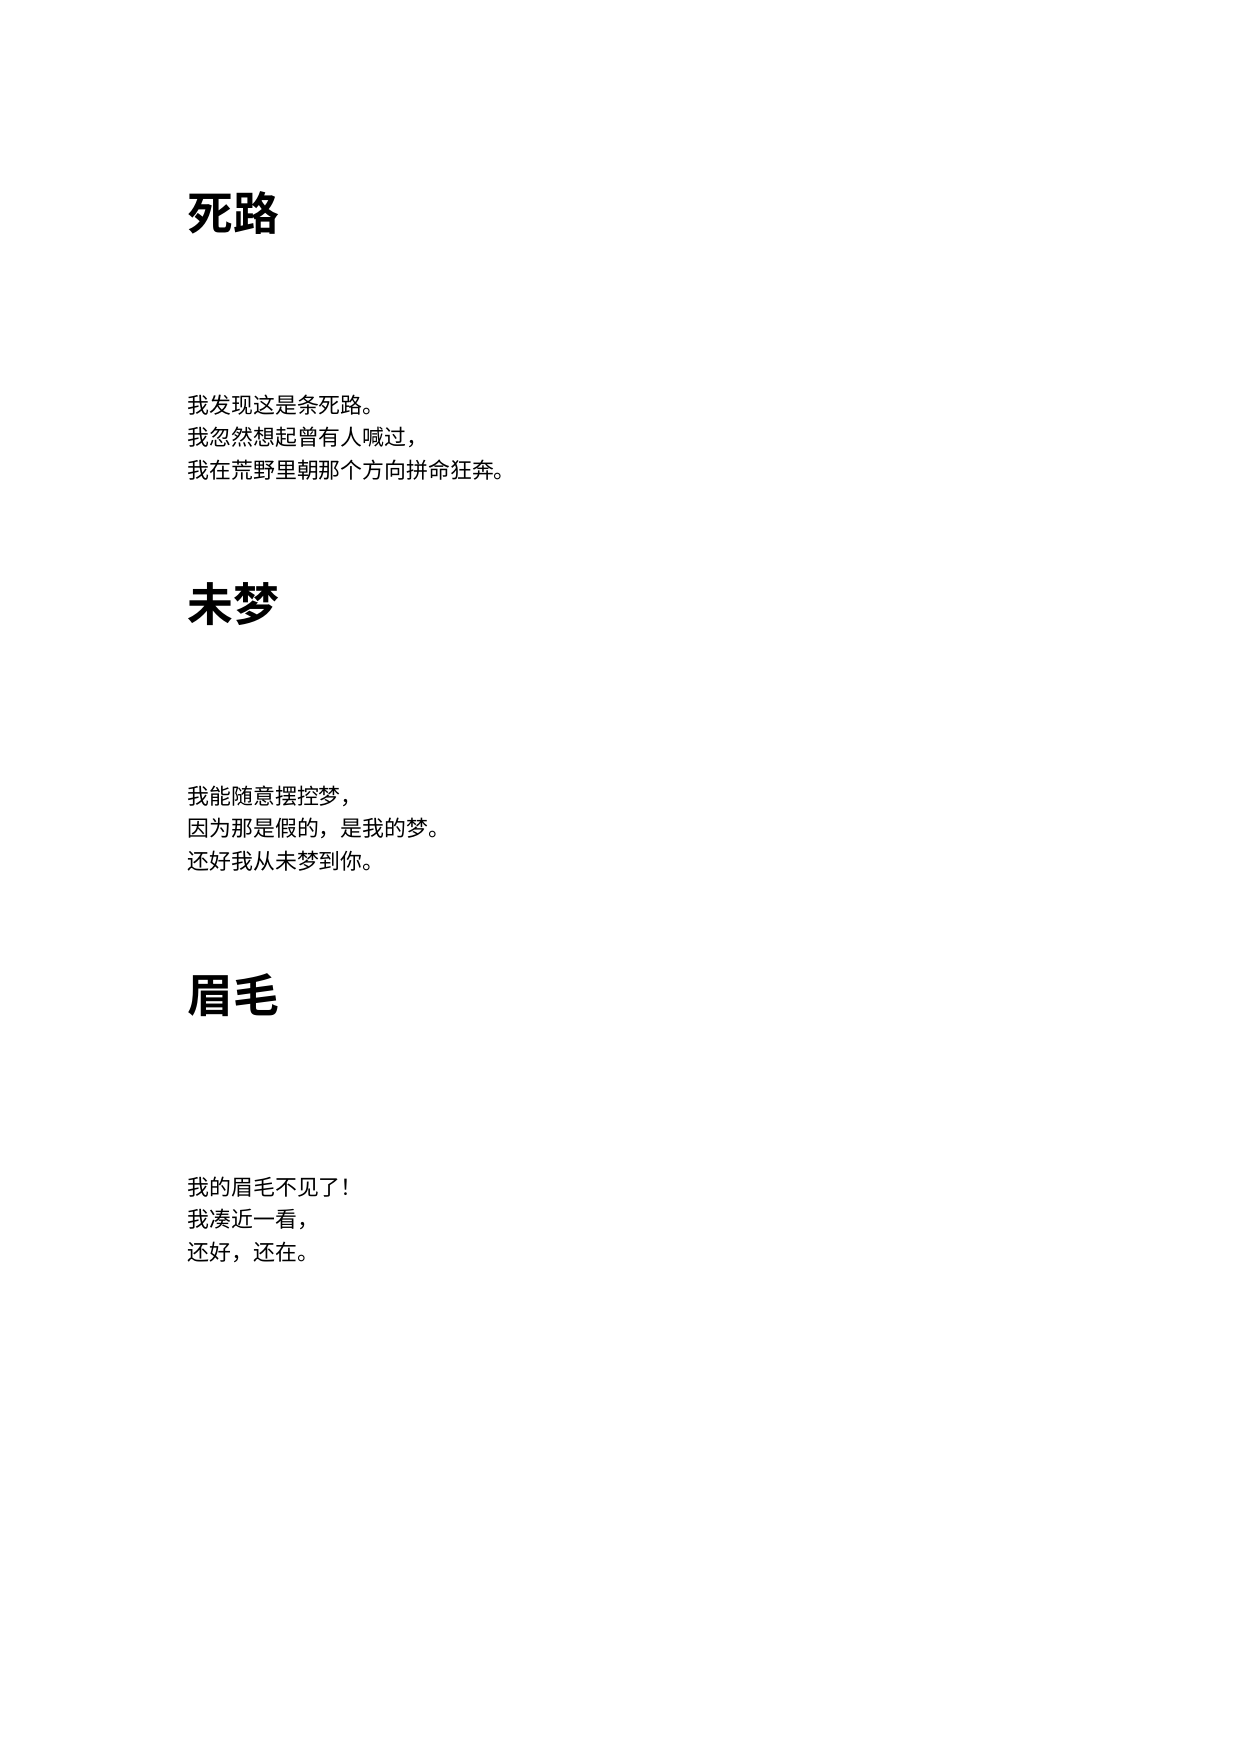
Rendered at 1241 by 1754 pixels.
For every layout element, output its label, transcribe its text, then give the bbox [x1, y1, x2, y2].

text 我在荒野里朝那个方向拼命狂奔。 [187, 452, 1053, 485]
text 因为那是假的，是我的梦。 [187, 811, 1053, 843]
subtitle 死路 [187, 162, 1053, 259]
subtitle 眉毛 [187, 944, 1053, 1041]
text 我凑近一看， [187, 1202, 1053, 1234]
text 还好，还在。 [187, 1234, 1053, 1267]
text 我的眉毛不见了！ [187, 1169, 1053, 1202]
subtitle 未梦 [187, 553, 1053, 650]
text 我发现这是条死路。 [187, 387, 1053, 420]
text 还好我从未梦到你。 [187, 843, 1053, 876]
text 我忽然想起曾有人喊过， [187, 420, 1053, 452]
text 我能随意摆控梦， [187, 778, 1053, 811]
